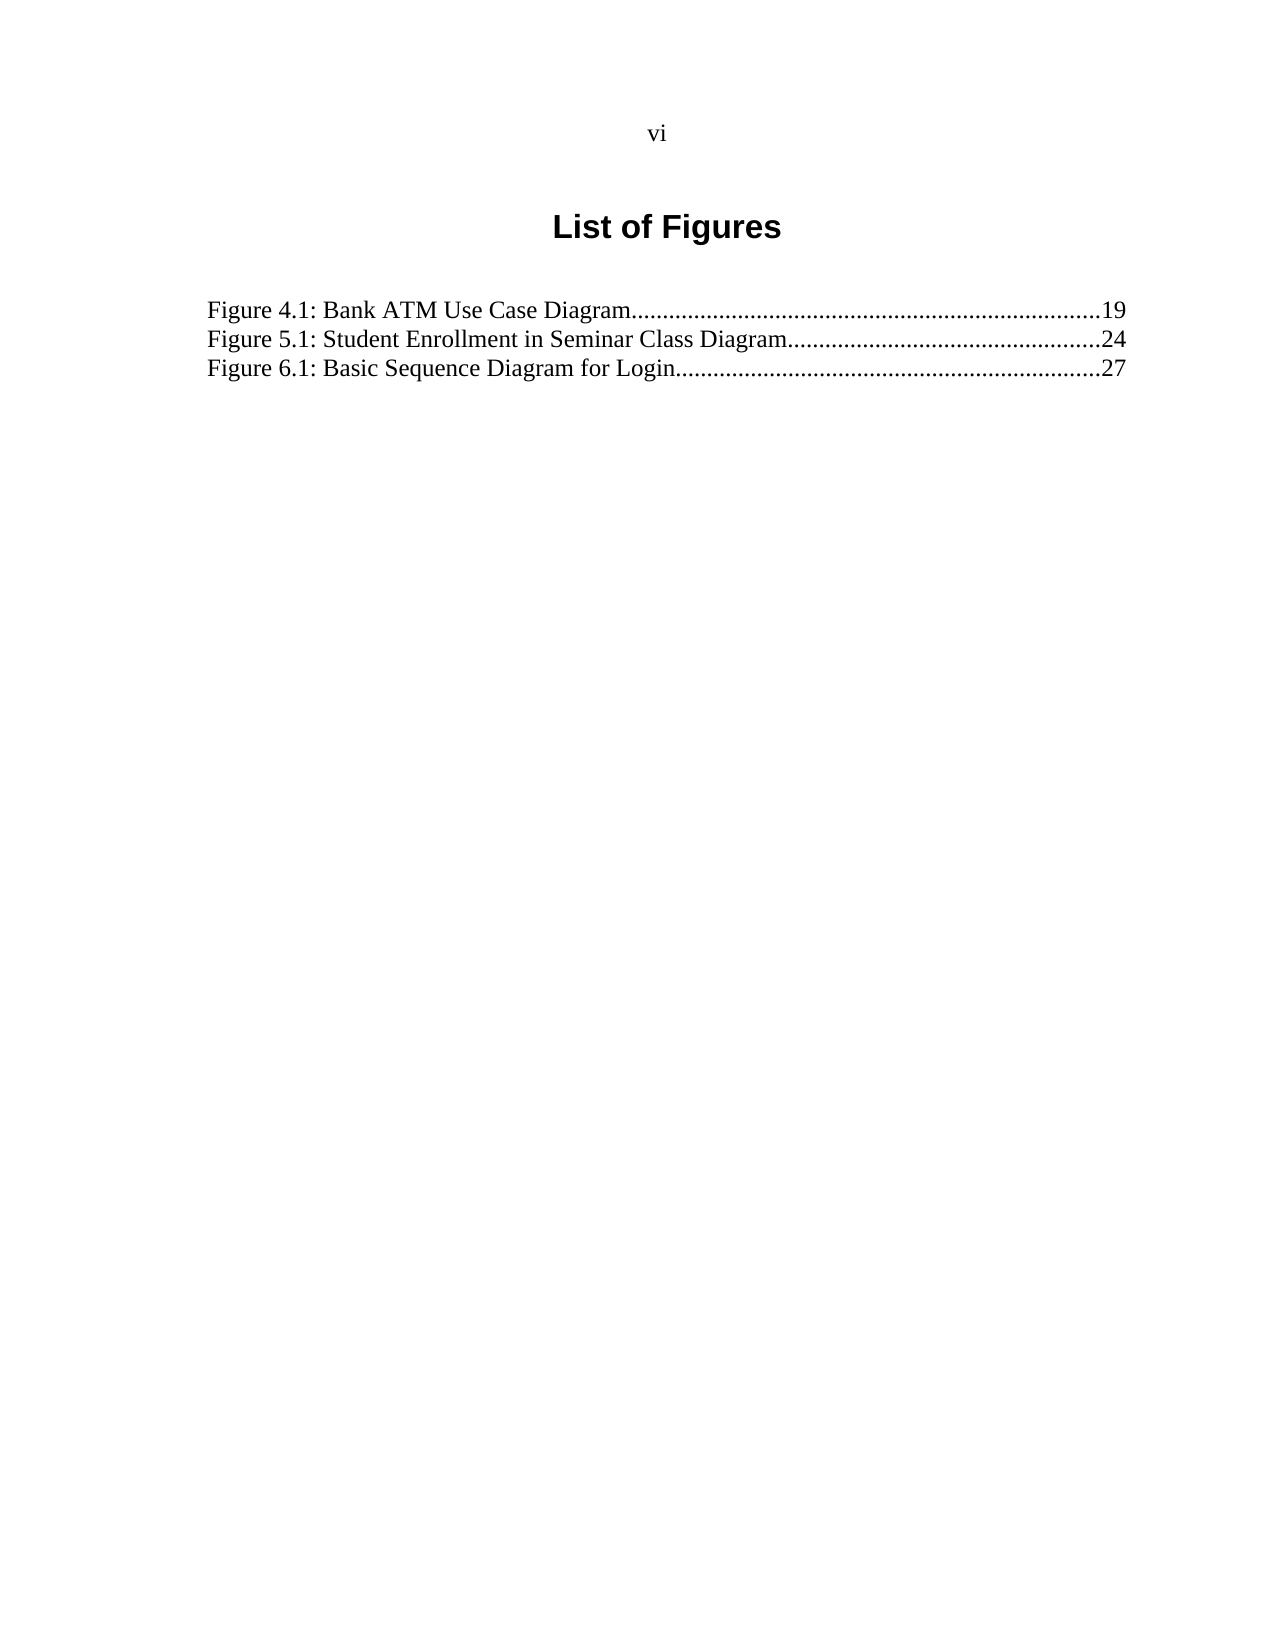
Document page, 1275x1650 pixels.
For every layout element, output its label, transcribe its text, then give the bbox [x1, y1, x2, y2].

text Figure 5.1: Student Enrollment in Seminar Class Diagram 24 [207, 324, 1127, 353]
text Figure 6.1: Basic Sequence Diagram for Login 27 [207, 353, 1127, 381]
title List of Figures [207, 207, 1127, 245]
text Figure 4.1: Bank ATM Use Case Diagram 19 [207, 295, 1127, 324]
